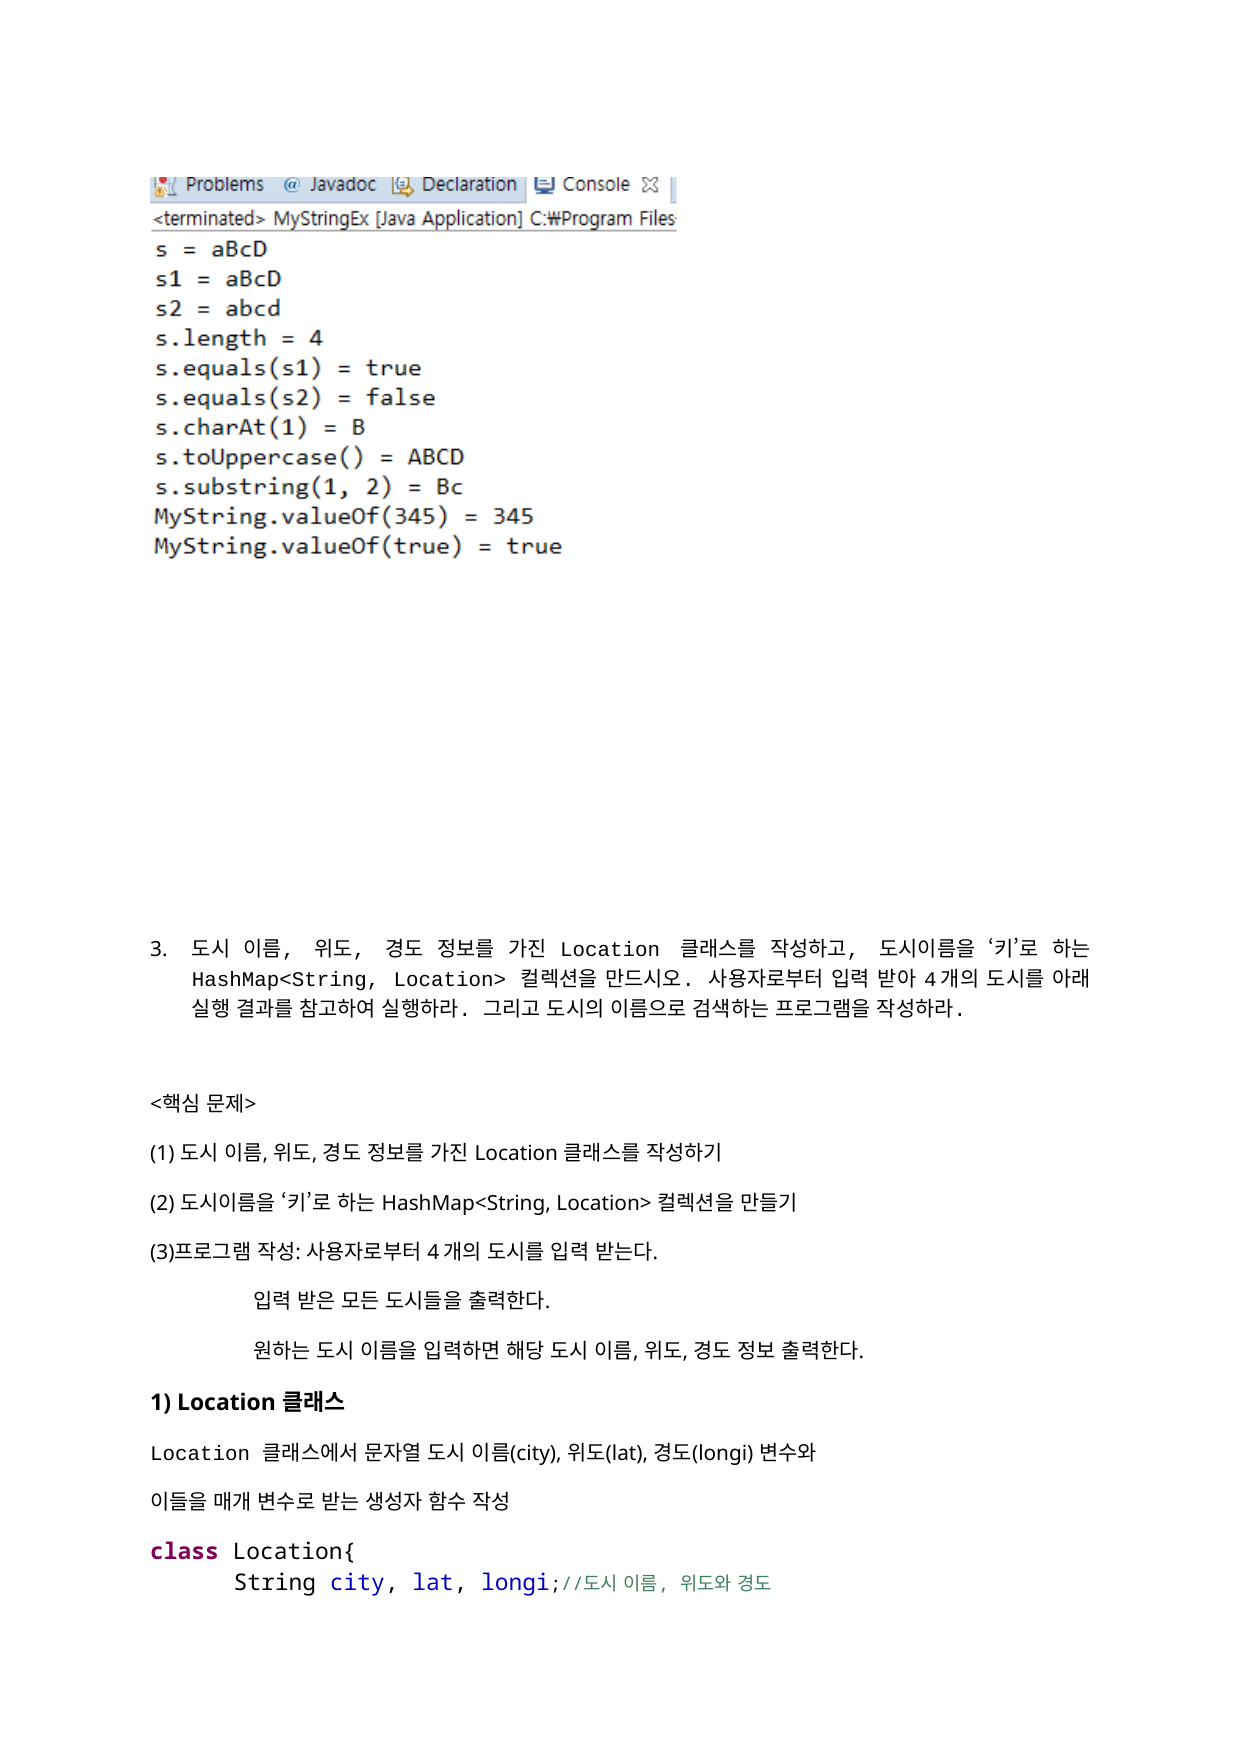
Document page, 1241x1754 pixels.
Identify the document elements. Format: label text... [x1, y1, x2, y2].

text 1) Location 클래스 [150, 1383, 1090, 1417]
text 입력 받은 모든 도시들을 출력한다. [150, 1284, 1090, 1315]
text (1) 도시 이름, 위도, 경도 정보를 가진 Location 클래스를 작성하기 [150, 1136, 1090, 1167]
list 도시 이름, 위도, 경도 정보를 가진 Location 클래스를 작성하고, 도시이름을 ‘키’로 하는 HashMap<String, Location> 컬렉션을 만드시오. 사용자로부터 입력 받아 4개의 도시를 아래 실행 결과를 참고하여 실행하라. 그리고 도시의 이름으로 검색하는 프로그램을 작성하라. [150, 932, 1090, 1023]
text Location 클래스에서 문자열 도시 이름(city), 위도(lat), 경도(longi) 변수와 [150, 1436, 1090, 1466]
text (3)프로그램 작성: 사용자로부터 4개의 도시를 입력 받는다. [150, 1235, 1090, 1266]
text String city, lat, longi;//도시 이름, 위도와 경도 [150, 1566, 1090, 1597]
text 원하는 도시 이름을 입력하면 해당 도시 이름, 위도, 경도 정보 출력한다. [150, 1334, 1090, 1364]
picture [150, 177, 677, 582]
text (2) 도시이름을 ‘키’로 하는 HashMap<String, Location> 컬렉션을 만들기 [150, 1186, 1090, 1216]
text <핵심 문제> [150, 1087, 1090, 1117]
text class Location{ [150, 1535, 1090, 1566]
text 이들을 매개 변수로 받는 생성자 함수 작성 [150, 1485, 1090, 1516]
